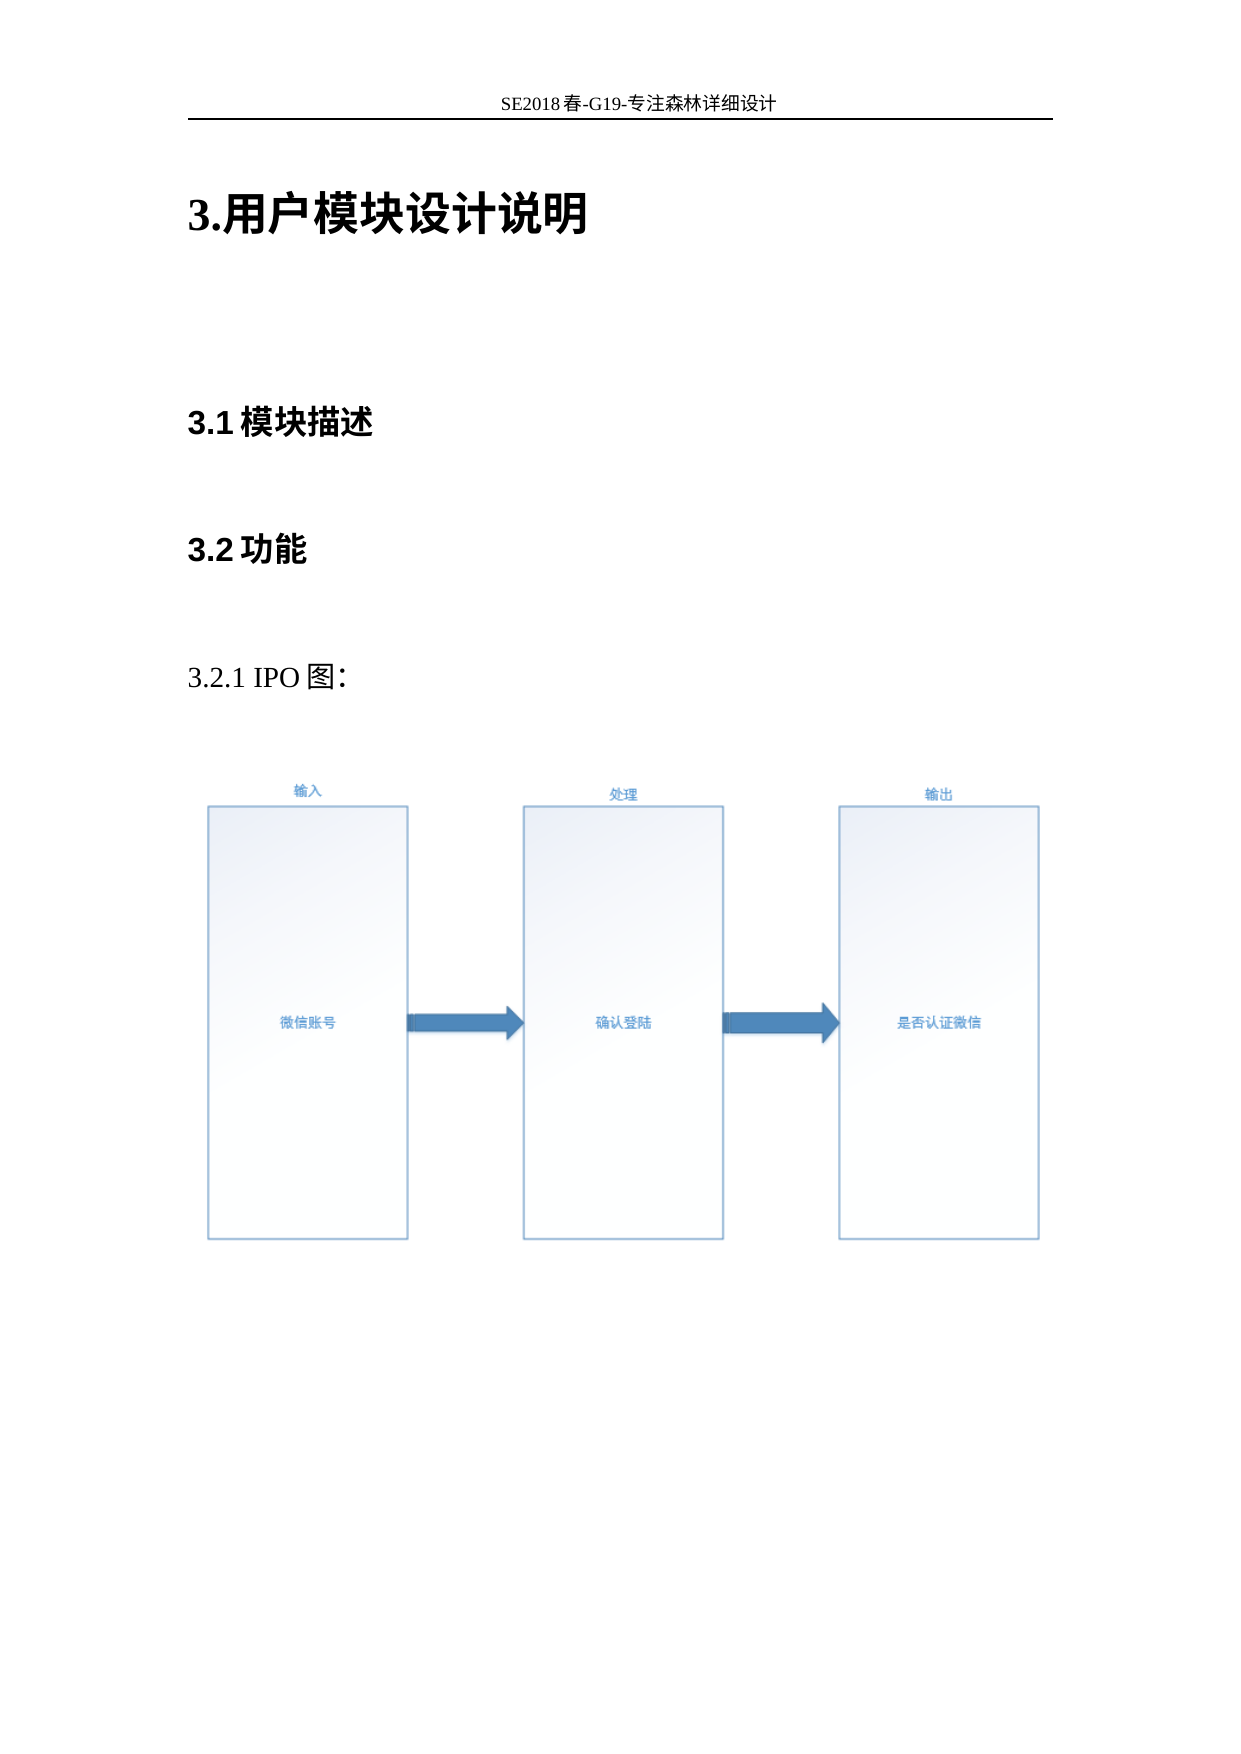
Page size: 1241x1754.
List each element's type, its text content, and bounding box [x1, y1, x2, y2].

subtitle 3.用户模块设计说明 [187, 162, 1053, 259]
subtitle 3.2功能 [187, 514, 1053, 579]
subtitle 3.2.1 IPO图： [187, 642, 1053, 707]
subtitle 3.1模块描述 [187, 387, 1053, 452]
picture [187, 766, 1053, 1251]
